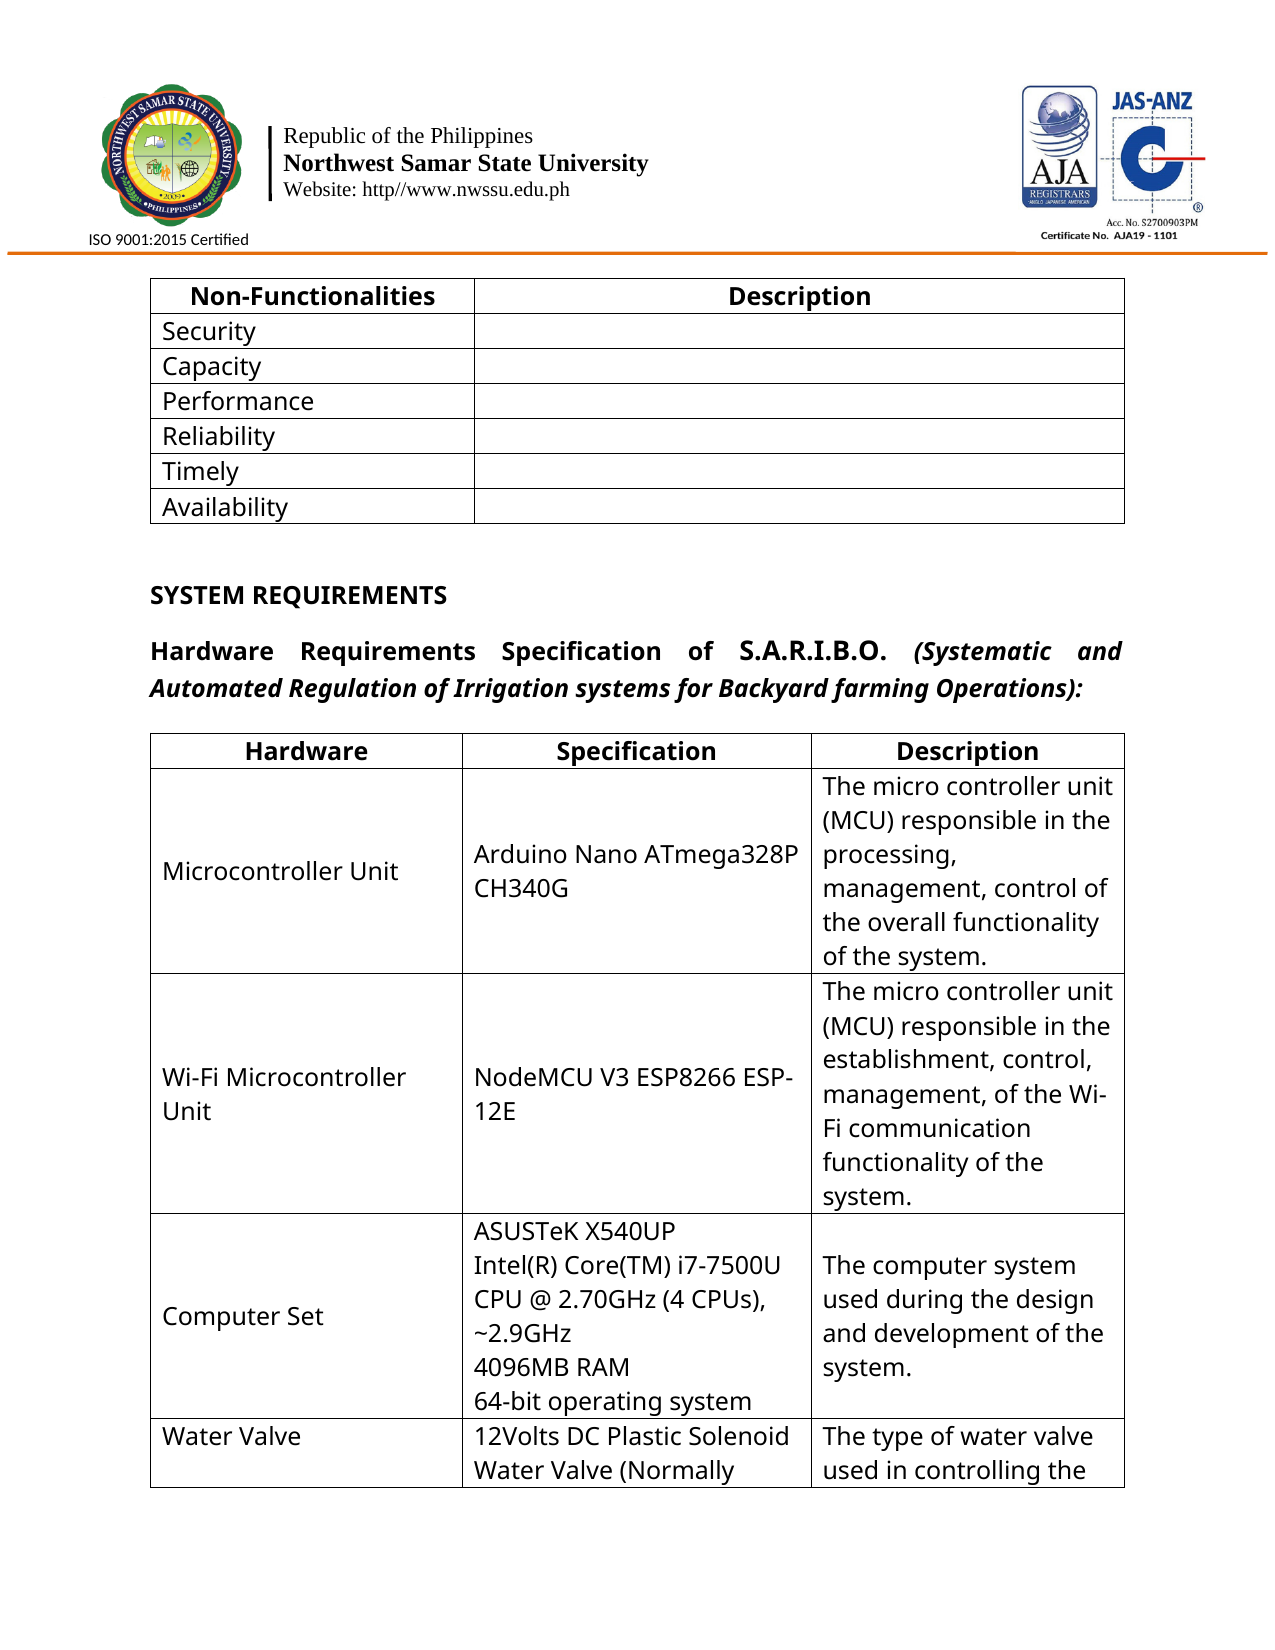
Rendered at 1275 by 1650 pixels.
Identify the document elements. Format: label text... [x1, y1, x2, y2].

table_cell [475, 419, 1124, 453]
table_cell The computer system used during the design and development of the system. [812, 1214, 1124, 1418]
text Hardware Requirements Specification of S.A.R.I.B.O. (Systematic and Automated Regulation of Irrigation systems for Backyard farming Operations): [150, 631, 1125, 705]
table_cell Computer Set [151, 1214, 462, 1418]
table_cell The type of water valve used in controlling the water flow. [812, 1419, 1124, 1487]
table_header Description [812, 734, 1124, 768]
table_cell [475, 384, 1124, 418]
table_header Specification [463, 734, 811, 768]
table_cell [475, 454, 1124, 488]
table_cell [475, 489, 1124, 523]
table_cell [475, 314, 1124, 348]
table_cell Capacity [151, 349, 474, 383]
table_cell Arduino Nano ATmega328P CH340G [463, 769, 811, 973]
table_cell ASUSTeK X540UP Intel(R) Core(TM) i7-7500U CPU @ 2.70GHz (4 CPUs), ~2.9GHz 4096MB RAM 64-bit operating system [463, 1214, 811, 1418]
table_cell Availability [151, 489, 474, 523]
table_header Description [475, 279, 1124, 313]
table_cell The micro controller unit (MCU) responsible in the processing, management, control of the overall functionality of the system. [812, 769, 1124, 973]
picture [1016, 82, 1206, 243]
picture [94, 83, 244, 227]
table_header Non-Functionalities [151, 279, 474, 313]
table_cell Reliability [151, 419, 474, 453]
table_cell Wi-Fi Microcontroller Unit [151, 974, 462, 1212]
table_cell Security [151, 314, 474, 348]
table_cell The micro controller unit (MCU) responsible in the establishment, control, management, of the Wi-Fi communication functionality of the system. [812, 974, 1124, 1212]
table_header Hardware [151, 734, 462, 768]
table_cell [475, 349, 1124, 383]
table_cell Timely [151, 454, 474, 488]
table_cell 12Volts DC Plastic Solenoid Water Valve (Normally Closed) ½” [463, 1419, 811, 1487]
table_cell Performance [151, 384, 474, 418]
text SYSTEM REQUIREMENTS [150, 578, 1125, 612]
table_cell NodeMCU V3 ESP8266 ESP-12E [463, 974, 811, 1212]
table_cell Microcontroller Unit [151, 769, 462, 973]
table_cell Water Valve [151, 1419, 462, 1487]
